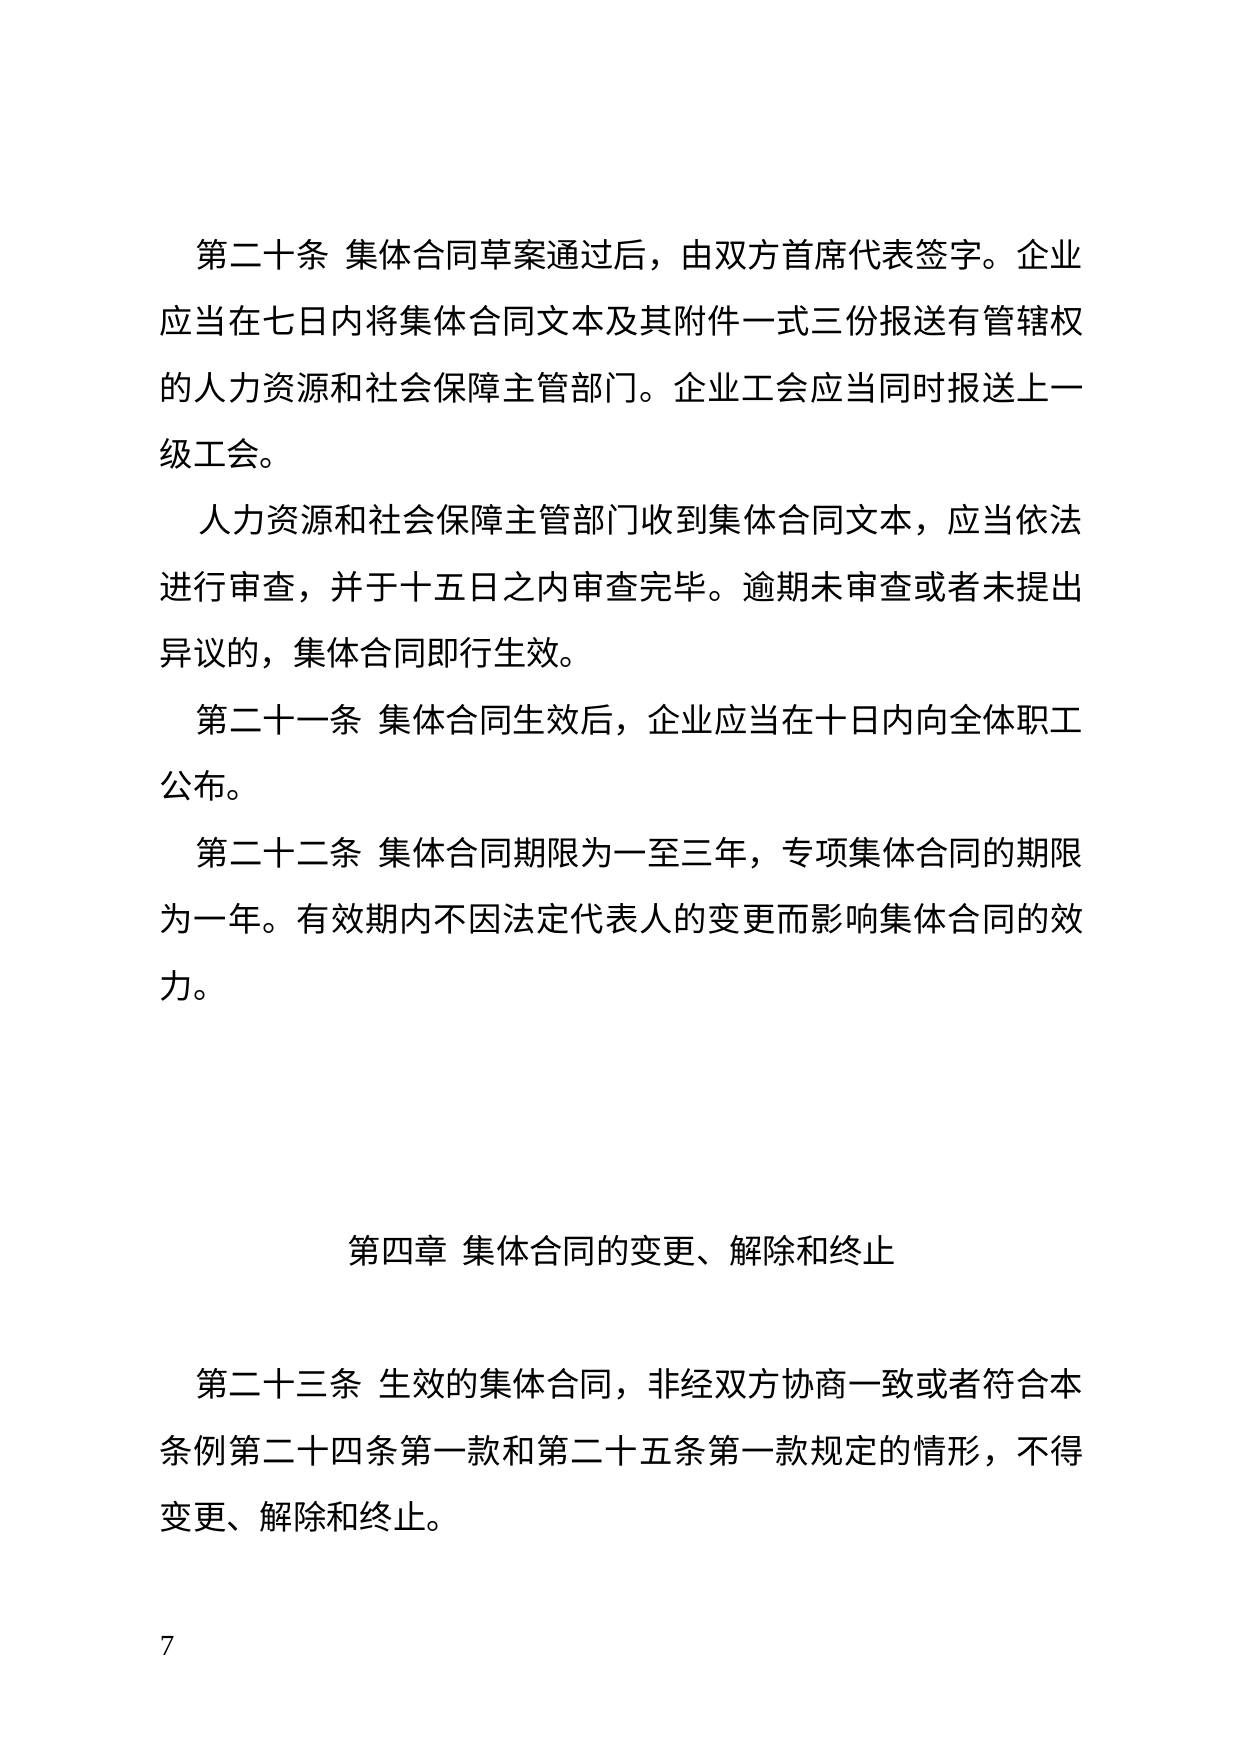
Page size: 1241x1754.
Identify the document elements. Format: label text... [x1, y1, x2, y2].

text 第二十一条 集体合同生效后，企业应当在十日内向全体职工公布。 [159, 684, 1084, 817]
text 第二十条 集体合同草案通过后，由双方首席代表签字。企业应当在七日内将集体合同文本及其附件一式三份报送有管辖权的人力资源和社会保障主管部门。企业工会应当同时报送上一级工会。 [159, 219, 1084, 485]
text 人力资源和社会保障主管部门收到集体合同文本，应当依法进行审查，并于十五日之内审查完毕。逾期未审查或者未提出异议的，集体合同即行生效。 [159, 485, 1084, 684]
text 第二十三条 生效的集体合同，非经双方协商一致或者符合本条例第二十四条第一款和第二十五条第一款规定的情形，不得变更、解除和终止。 [159, 1349, 1084, 1548]
text 第四章 集体合同的变更、解除和终止 [159, 1216, 1084, 1283]
text 第二十二条 集体合同期限为一至三年，专项集体合同的期限为一年。有效期内不因法定代表人的变更而影响集体合同的效力。 [159, 817, 1084, 1017]
